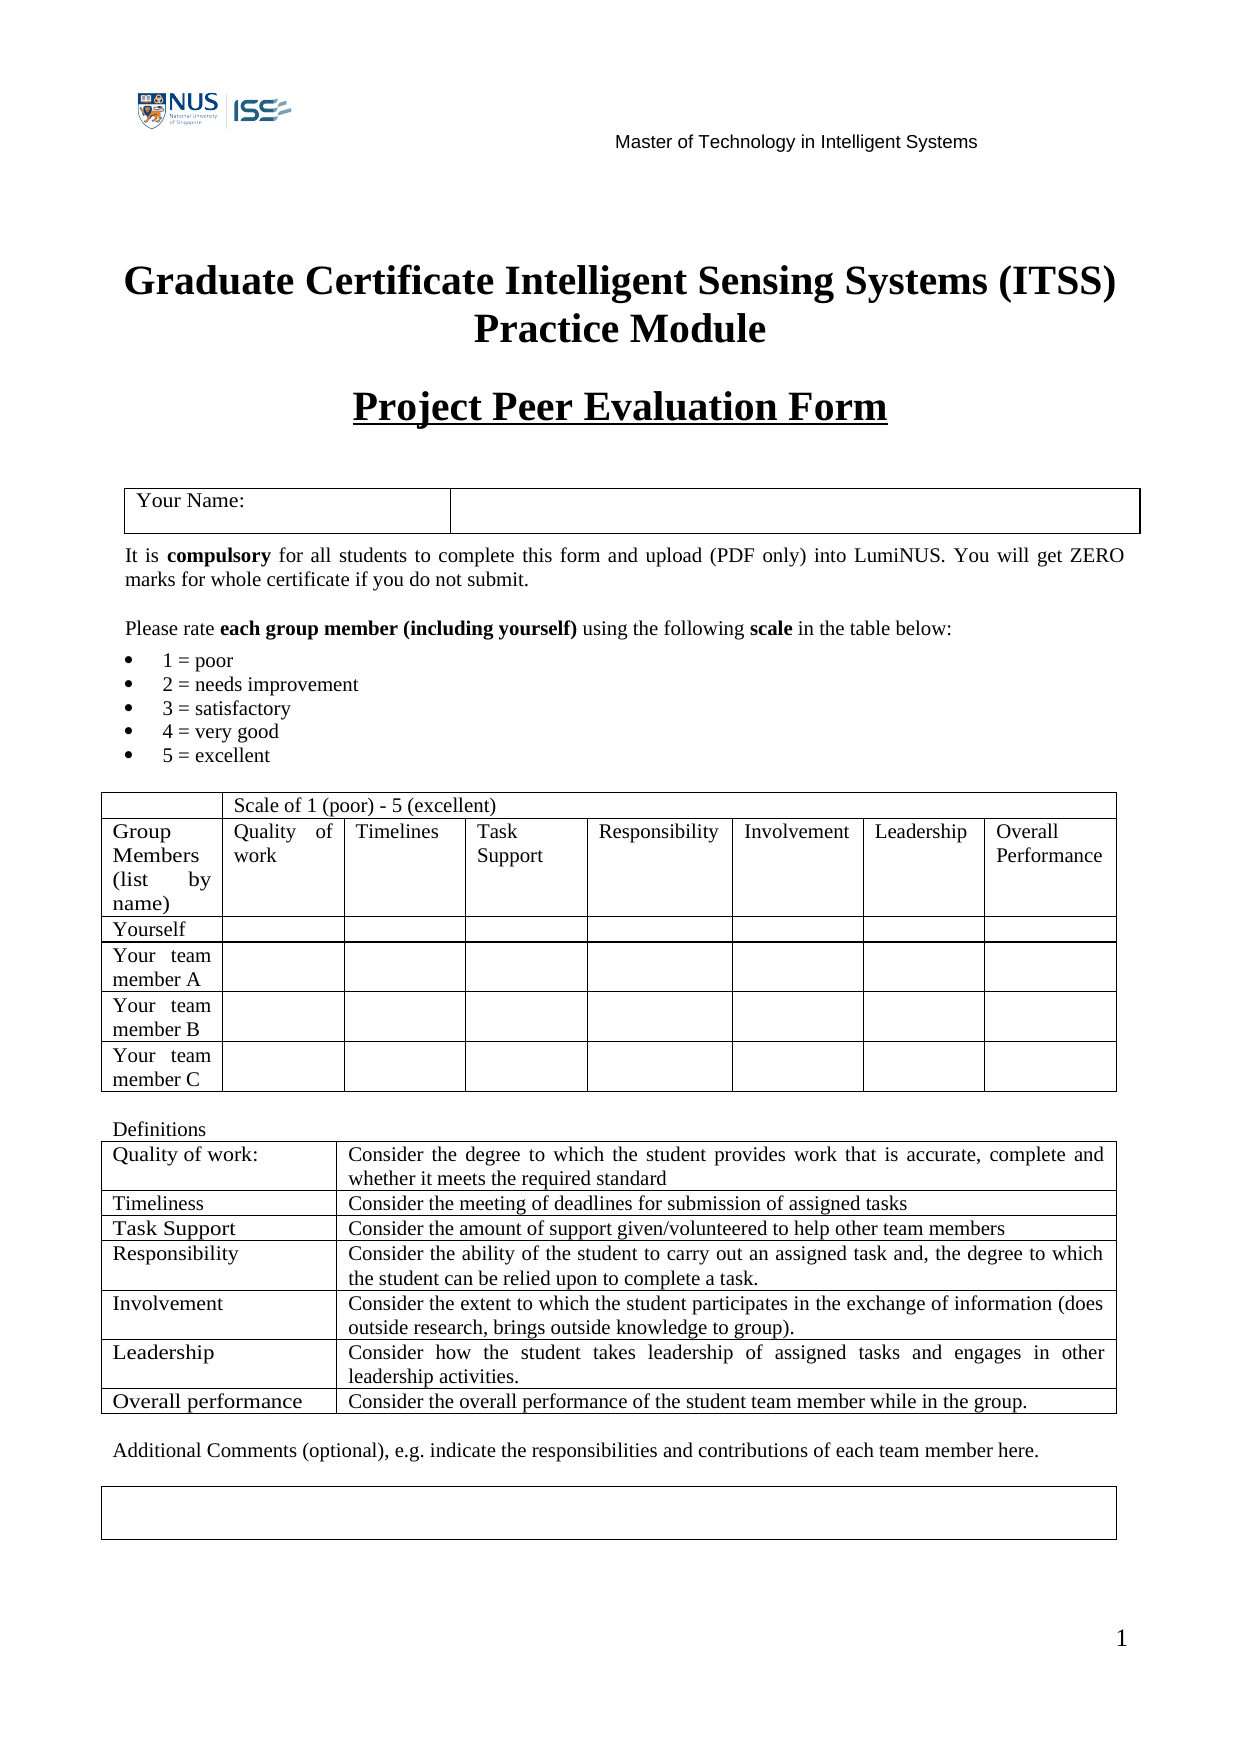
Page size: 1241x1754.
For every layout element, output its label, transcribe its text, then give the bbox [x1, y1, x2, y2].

picture [112, 73, 317, 149]
table_cell Your team member B [102, 992, 222, 1041]
table_cell [345, 917, 465, 941]
table_cell [345, 992, 465, 1041]
table_cell [985, 992, 1116, 1041]
table_header Scale of 1 (poor) - 5 (excellent) [223, 793, 1116, 817]
table_cell Responsibility [102, 1241, 336, 1289]
text Additional Comments (optional), e.g. indicate the responsibilities and contributions of each team member here. [112, 1438, 1118, 1462]
table_cell Group Members (list by name) [102, 819, 222, 916]
table_cell [733, 1042, 863, 1091]
table_cell Task Support [102, 1216, 336, 1240]
list 3 = satisfactory [125, 696, 380, 720]
list 1 = poor [125, 649, 1128, 672]
table_cell Consider the overall performance of the student team member while in the group. [337, 1389, 1116, 1413]
text Definitions [112, 1117, 1128, 1141]
text It is compulsory for all students to complete this form and upload (PDF only) into LumiNUS. You will get ZERO marks for whole certificate if you do not submit. [125, 543, 1126, 591]
table_cell [223, 943, 344, 991]
table_cell [864, 992, 984, 1041]
table_cell Timelines [345, 819, 465, 916]
table_cell Responsibility [588, 819, 732, 916]
table_cell Involvement [102, 1291, 336, 1339]
list 4 = very good [125, 720, 304, 743]
table_cell [733, 943, 863, 991]
table_cell [864, 917, 984, 941]
table_cell [588, 992, 732, 1041]
table_cell Task Support [466, 819, 587, 916]
table_cell [345, 1042, 465, 1091]
table_cell [466, 1042, 587, 1091]
table_cell Leadership [102, 1340, 336, 1388]
table_cell [466, 917, 587, 941]
table_cell [466, 943, 587, 991]
table_cell Quality of work [223, 819, 344, 916]
table_header Your Name: [125, 489, 450, 533]
list 2 = needs improvement [125, 672, 380, 696]
table_cell [985, 943, 1116, 991]
table_cell Involvement [733, 819, 863, 916]
table_cell Consider the amount of support given/volunteered to help other team members [337, 1216, 1116, 1240]
table_header Consider the degree to which the student provides work that is accurate, complete and whether it meets the required standard [337, 1142, 1116, 1190]
table_cell Consider the ability of the student to carry out an assigned task and, the degree to which the student can be relied upon to complete a task. [337, 1241, 1116, 1289]
table_cell [466, 992, 587, 1041]
table_cell [733, 992, 863, 1041]
table_cell [588, 917, 732, 941]
table_cell [985, 917, 1116, 941]
table_cell [985, 1042, 1116, 1091]
table_cell [733, 917, 863, 941]
table_cell [864, 1042, 984, 1091]
table_cell [345, 943, 465, 991]
table_cell [223, 992, 344, 1041]
table_cell Your team member C [102, 1042, 222, 1091]
table_cell Consider how the student takes leadership of assigned tasks and engages in other leadership activities. [337, 1340, 1116, 1388]
table_cell [223, 1042, 344, 1091]
table_cell Overall Performance [985, 819, 1116, 916]
table_cell [223, 917, 344, 941]
table_cell [864, 943, 984, 991]
title Graduate Certificate Intelligent Sensing Systems (ITSS) Practice Module [112, 256, 1128, 351]
text Please rate each group member (including yourself) using the following scale in the table below: [125, 615, 1128, 639]
table_cell Yourself [102, 917, 222, 941]
table_cell Consider the meeting of deadlines for submission of assigned tasks [337, 1191, 1116, 1215]
table_header [102, 1487, 1116, 1539]
list 5 = excellent [125, 743, 304, 767]
table_cell [588, 943, 732, 991]
table_cell Consider the extent to which the student participates in the exchange of information (does outside research, brings outside knowledge to group). [337, 1291, 1116, 1339]
title Project Peer Evaluation Form [112, 381, 1128, 429]
table_header Quality of work: [102, 1142, 336, 1190]
table_header [102, 793, 222, 817]
table_header [451, 489, 1139, 533]
table_cell Timeliness [102, 1191, 336, 1215]
table_cell Leadership [864, 819, 984, 916]
table_cell Your team member A [102, 943, 222, 991]
table_cell [588, 1042, 732, 1091]
table_cell Overall performance [102, 1389, 336, 1413]
